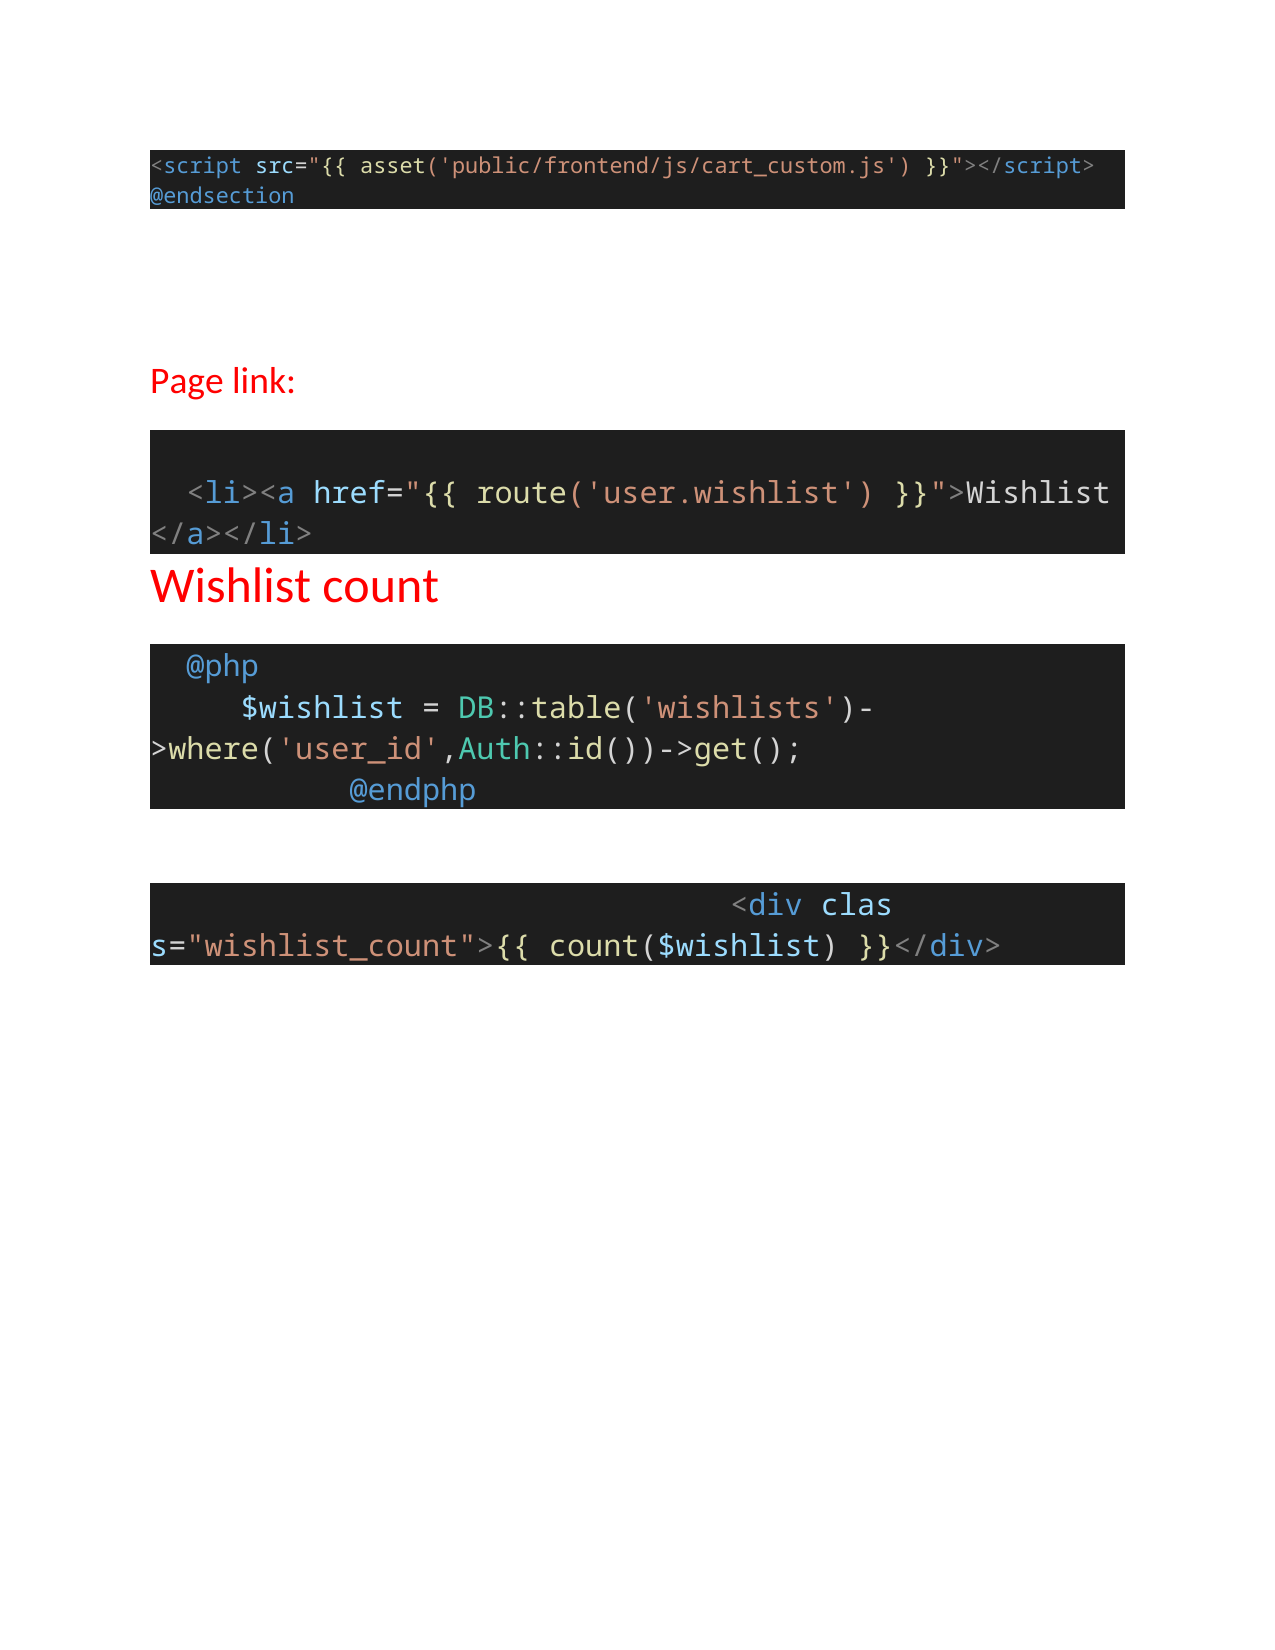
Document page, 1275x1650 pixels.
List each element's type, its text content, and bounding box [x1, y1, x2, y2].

text <div class="wishlist_count">{{ count($wishlist) }}</div> [150, 883, 1125, 965]
text $wishlist = DB::table('wishlists')->where('user_id',Auth::id())->get(); [150, 686, 1125, 768]
text Page link: [150, 357, 1125, 402]
text @endsection [150, 180, 1125, 209]
text @php [150, 644, 1125, 686]
text <script src="{{ asset('public/frontend/js/cart_custom.js') }}"></script> [150, 150, 1125, 180]
text Wishlist count [150, 554, 1125, 615]
text <li><a href="{{ route('user.wishlist') }}">Wishlist</a></li> [150, 430, 1125, 554]
text @endphp [150, 768, 1125, 809]
